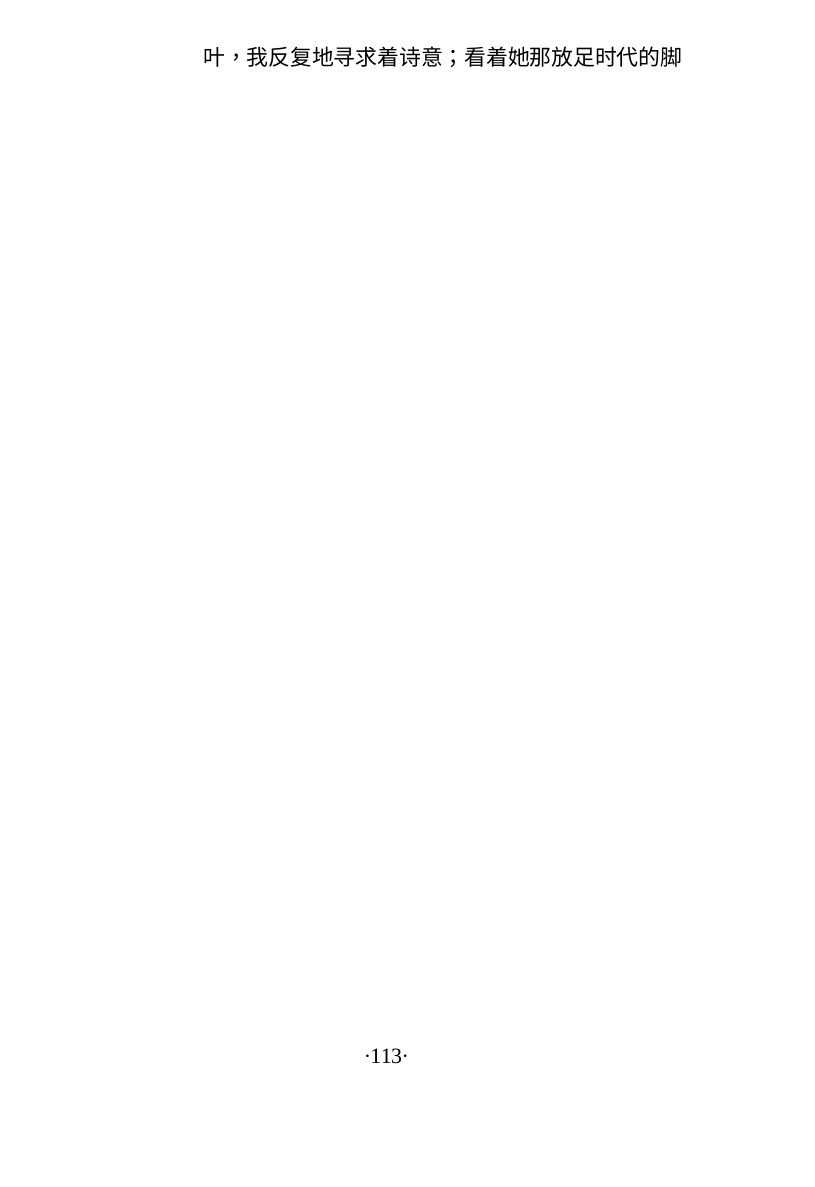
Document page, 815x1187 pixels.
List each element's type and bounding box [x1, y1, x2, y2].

text [192, 42, 683, 71]
